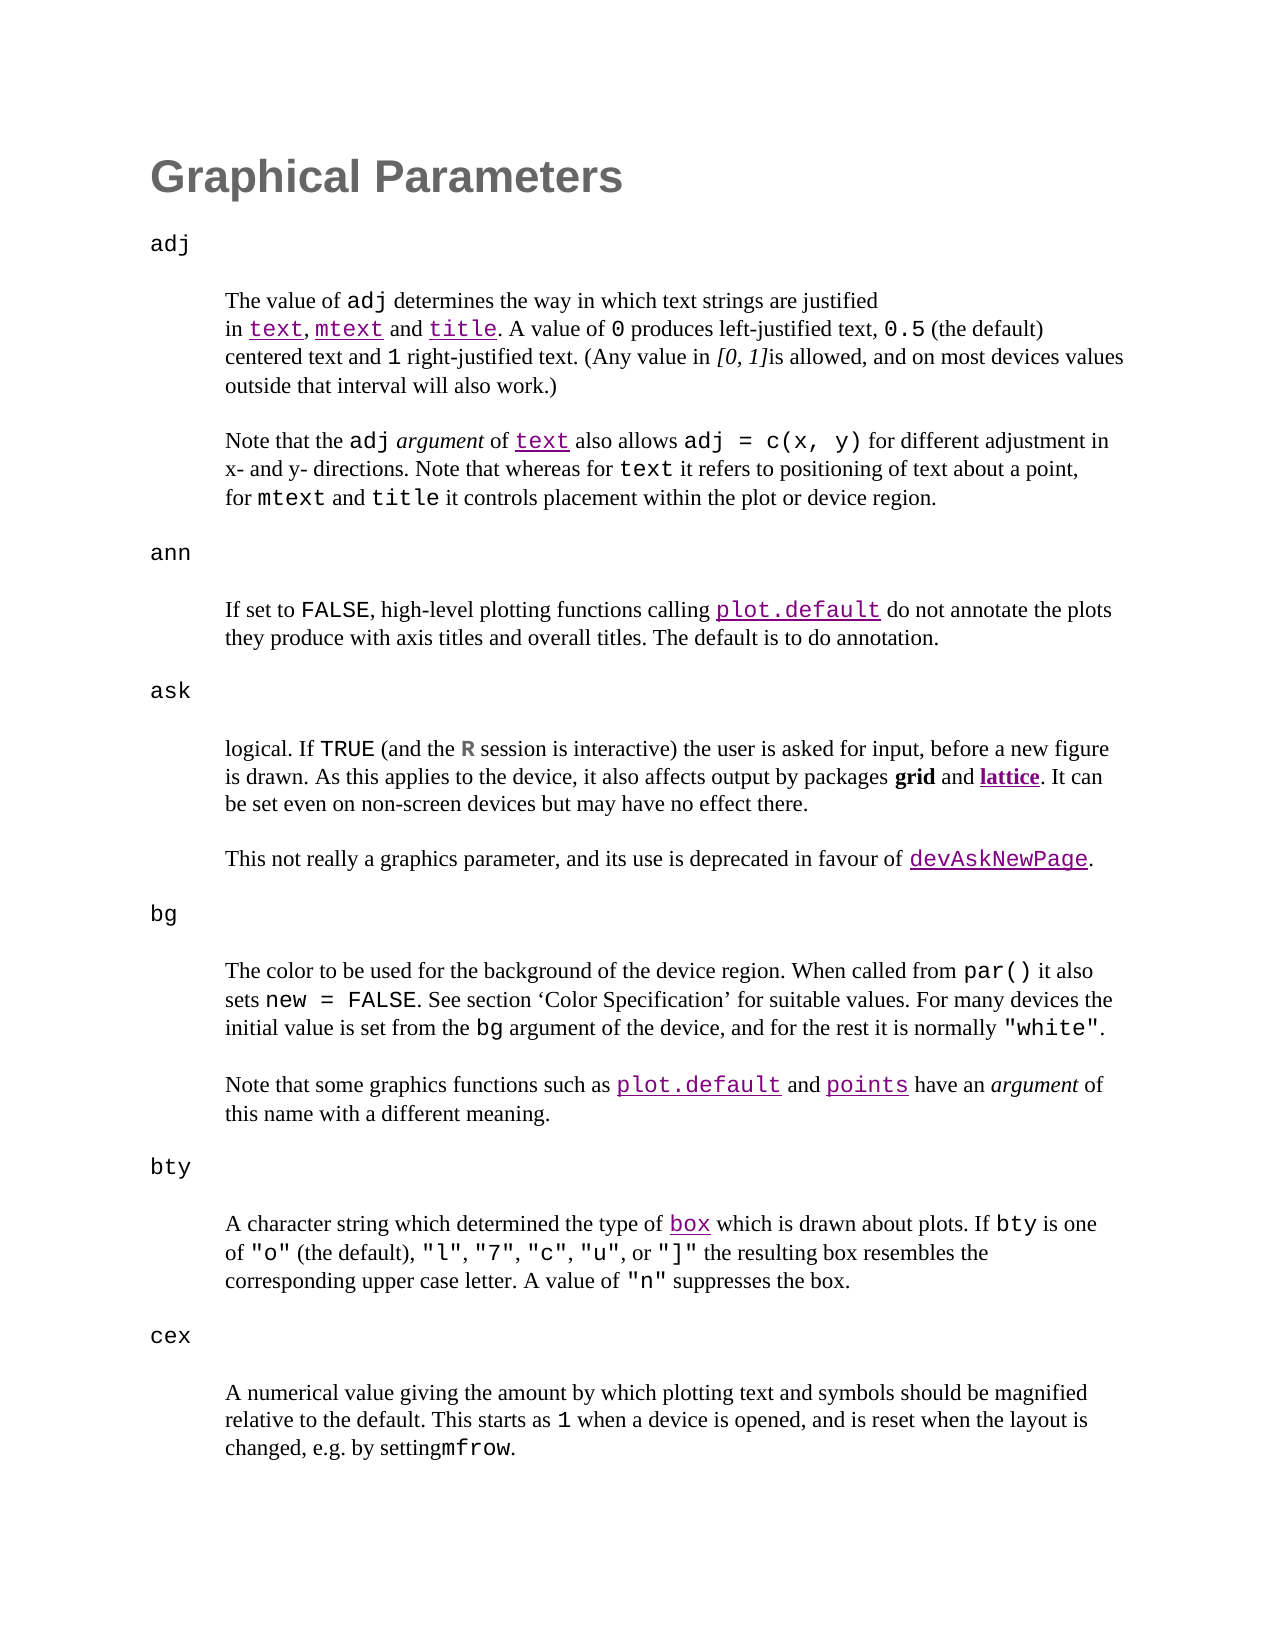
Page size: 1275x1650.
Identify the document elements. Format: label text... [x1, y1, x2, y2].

text bty [150, 1155, 1125, 1181]
text Graphical Parameters [150, 150, 1125, 203]
text Note that the adj argument of text also allows adj = c(x, y) for different adjustment in x- and y- directions. Note that whereas for text it refers to positioning of text about a point, for mtext and title it controls placement within the plot or device region. [225, 427, 1125, 512]
text If set to FALSE, high-level plotting functions calling plot.default do not annotate the plots they produce with axis titles and overall titles. The default is to do annotation. [225, 596, 1125, 651]
text logical. If TRUE (and the R session is interactive) the user is asked for input, before a new figure is drawn. As this applies to the device, it also affects output by packages grid and lattice. It can be set even on non-screen devices but may have no effect there. [225, 735, 1125, 816]
text A numerical value giving the amount by which plotting text and symbols should be magnified relative to the default. This starts as 1 when a device is opened, and is reset when the layout is changed, e.g. by settingmfrow. [225, 1379, 1125, 1462]
text The value of adj determines the way in which text strings are justified in text, mtext and title. A value of 0 produces left-justified text, 0.5 (the default) centered text and 1 right-justified text. (Any value in [0, 1]is allowed, and on most devices values outside that interval will also work.) [225, 287, 1125, 398]
text cex [150, 1324, 1125, 1350]
text bg [150, 902, 1125, 928]
text ann [150, 541, 1125, 567]
text A character string which determined the type of box which is drawn about plots. If bty is one of "o" (the default), "l", "7", "c", "u", or "]" the resulting box resembles the corresponding upper case letter. A value of "n" suppresses the box. [225, 1210, 1125, 1295]
text ask [150, 680, 1125, 706]
text Note that some graphics functions such as plot.default and points have an argument of this name with a different meaning. [225, 1071, 1125, 1126]
text adj [150, 232, 1125, 258]
text The color to be used for the background of the device region. When called from par() it also sets new = FALSE. See section ‘Color Specification’ for suitable values. For many devices the initial value is set from the bg argument of the device, and for the rest it is normally "white". [225, 958, 1125, 1042]
text This not really a graphics parameter, and its use is deprecated in favour of devAskNewPage. [225, 845, 1125, 873]
